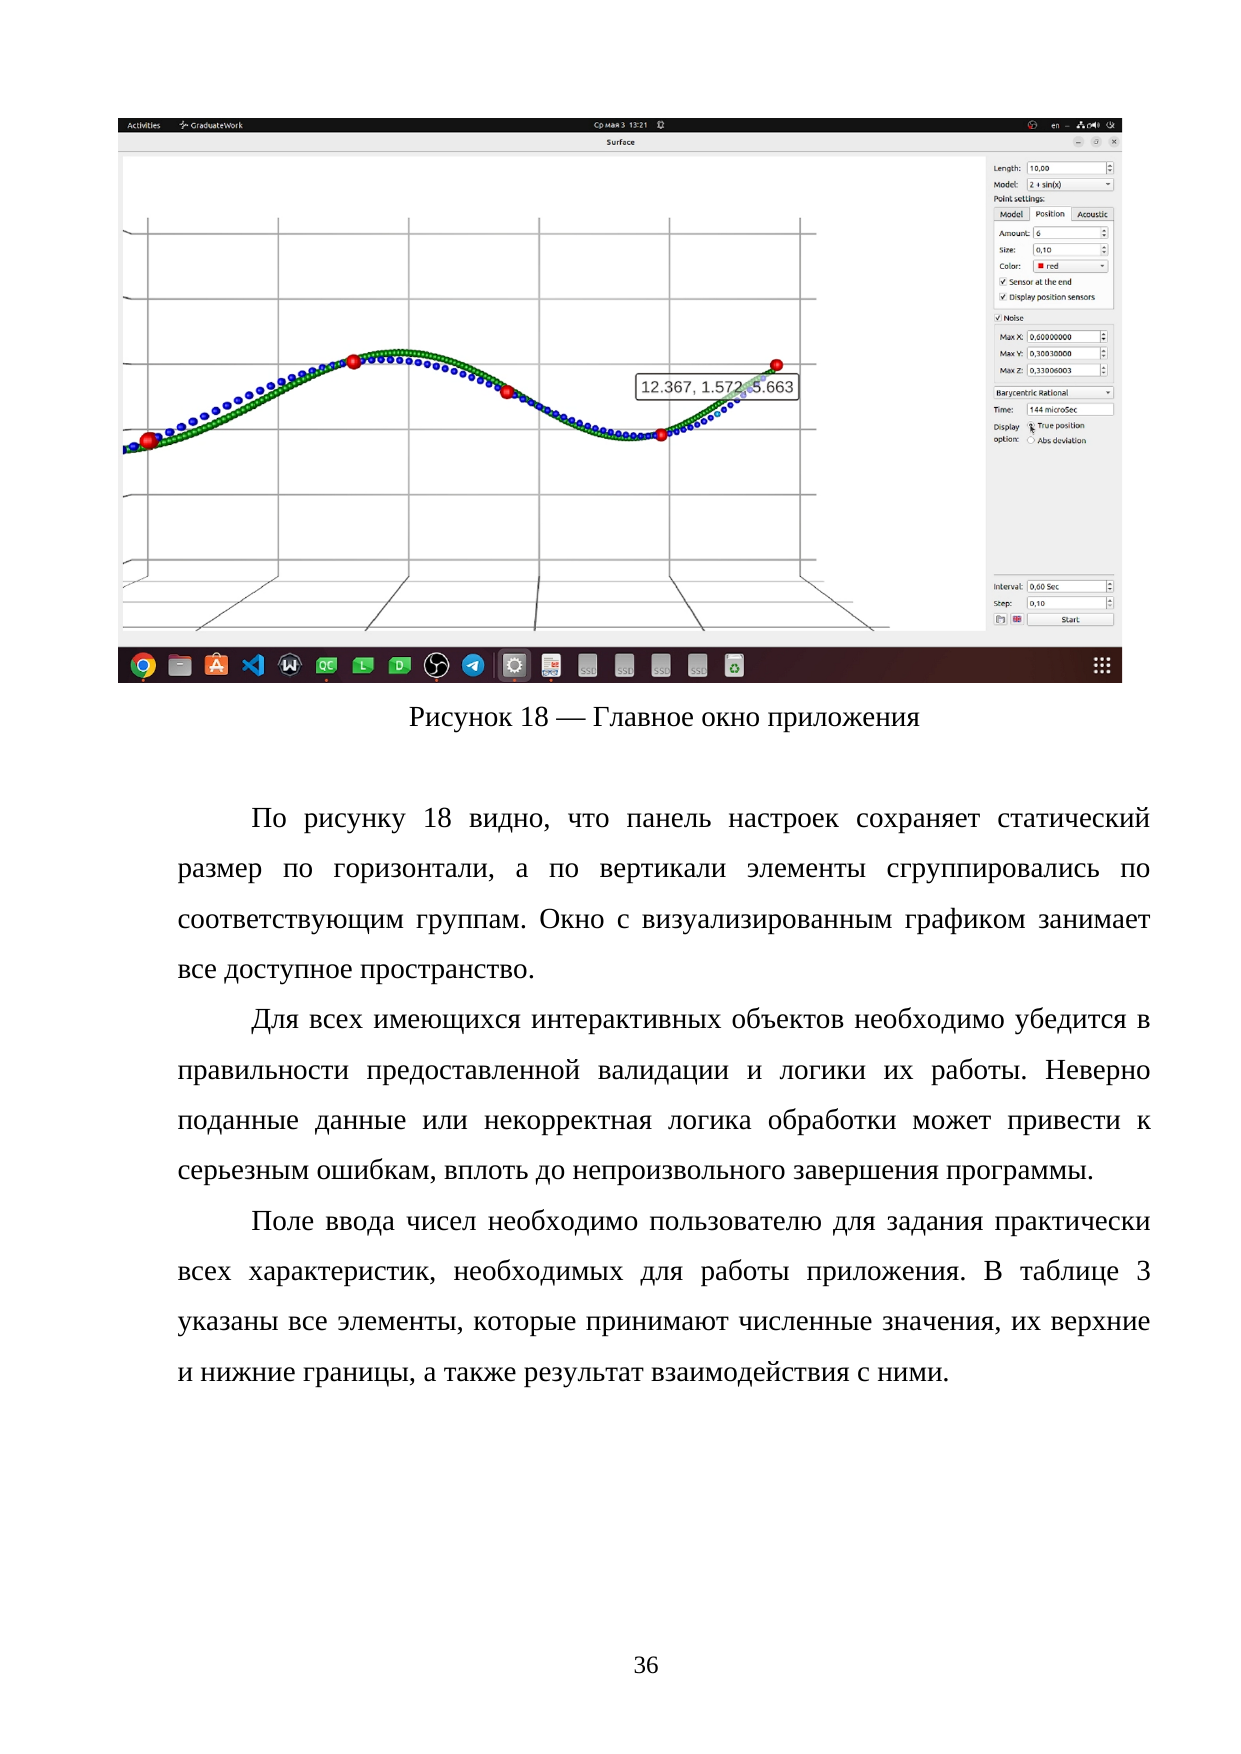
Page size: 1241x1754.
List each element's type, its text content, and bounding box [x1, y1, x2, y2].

text По рисунку 18 видно, что панель настроек сохраняет статический размер по горизонтали, а по вертикали элементы сгруппировались по соответствующим группам. Окно с визуализированным графиком занимает все доступное пространство. [177, 800, 1152, 985]
text Поле ввода чисел необходимо пользователю для задания практически всех характеристик, необходимых для работы приложения. В таблице 3 указаны все элементы, которые принимают численные значения, их верхние и нижние границы, а также результат взаимодействия с ними. [177, 1203, 1152, 1387]
picture [118, 118, 1123, 683]
text Для всех имеющихся интерактивных объектов необходимо убедится в правильности предоставленной валидации и логики их работы. Неверно поданные данные или некорректная логика обработки может привести к серьезным ошибкам, вплоть до непроизвольного завершения программы. [177, 1001, 1152, 1186]
